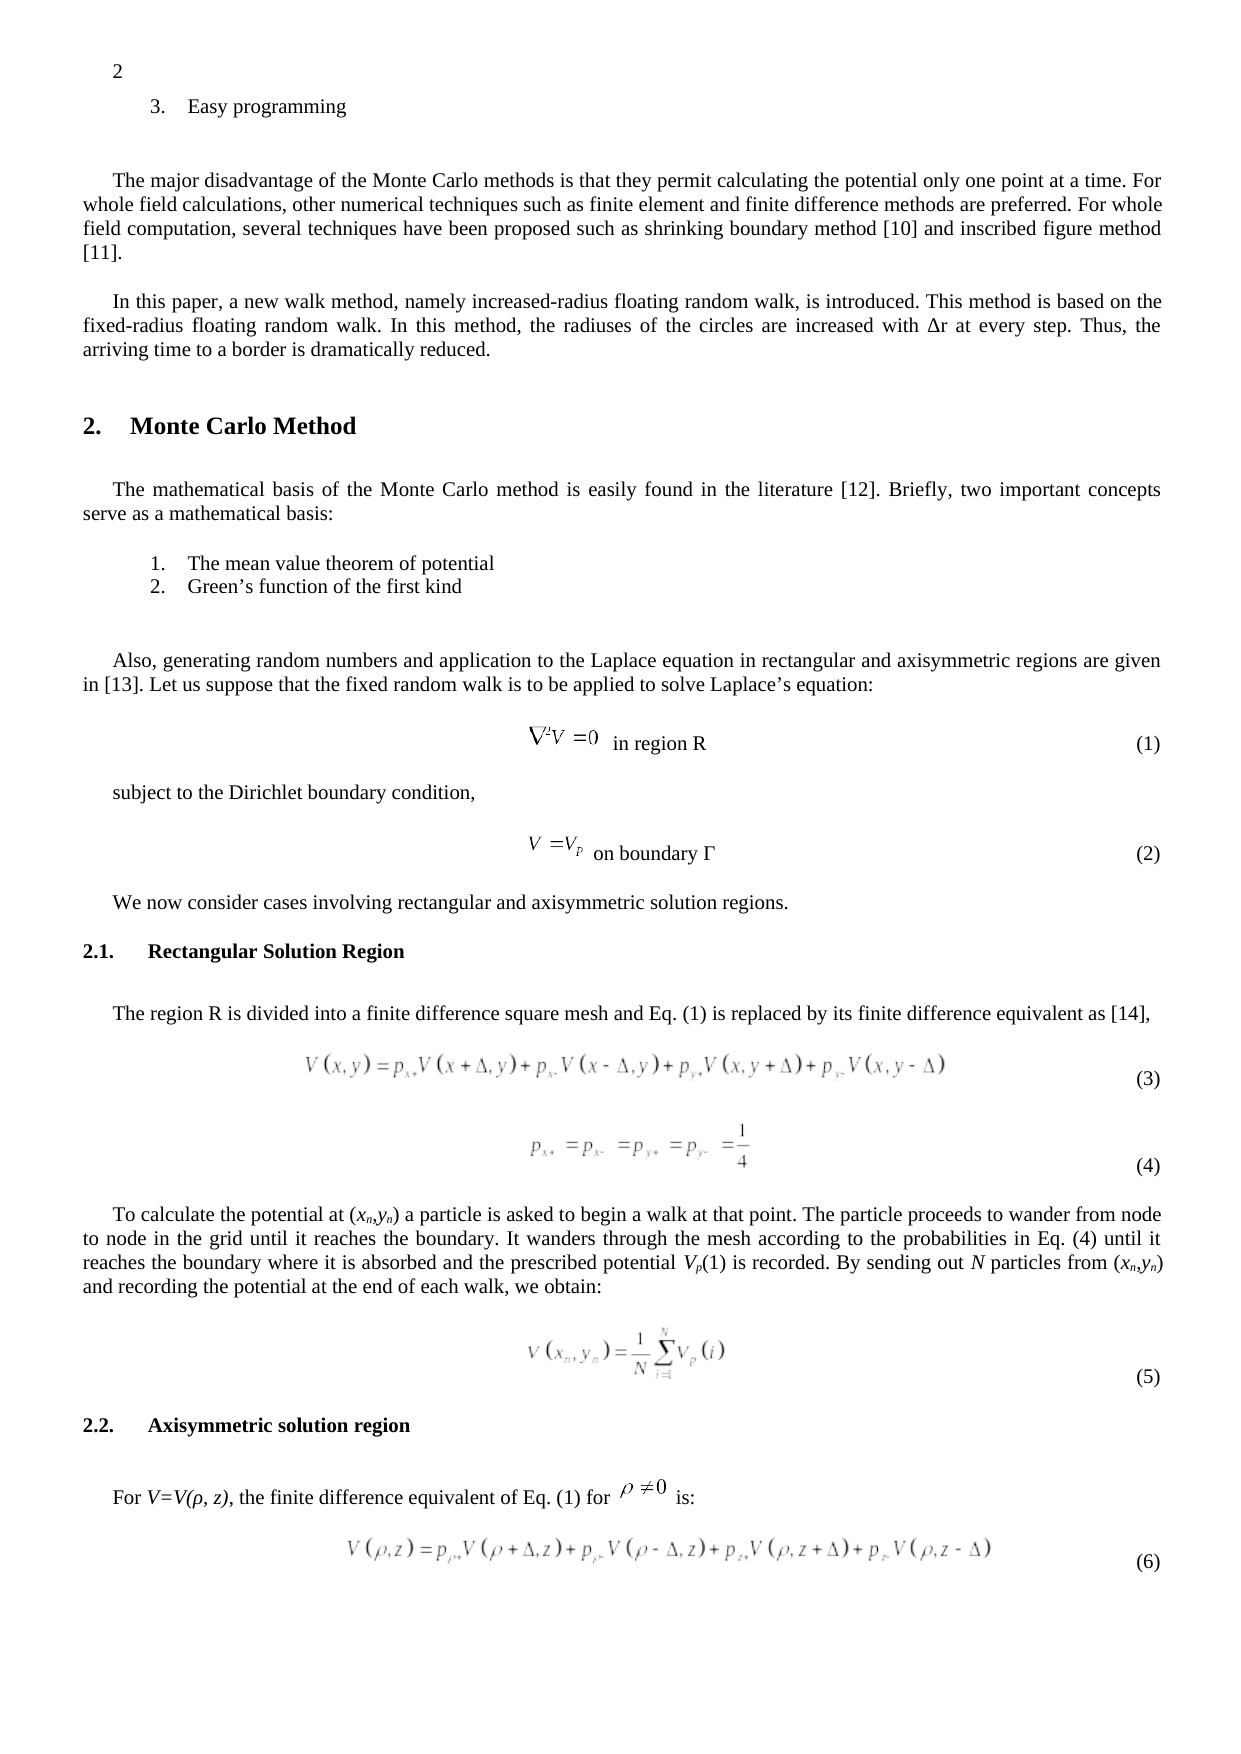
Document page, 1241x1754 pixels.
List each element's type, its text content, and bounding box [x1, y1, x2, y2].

text Also, generating random numbers and application to the Laplace equation in rectangular and axisymmetric regions are given in [13]. Let us suppose that the fixed random walk is to be applied to solve Laplace’s equation: [83, 648, 1163, 696]
text (3) [230, 1050, 1163, 1090]
list Green’s function of the first kind [150, 574, 1163, 598]
list Axisymmetric solution region [83, 1413, 1163, 1437]
text subject to the Dirichlet boundary condition, [83, 780, 1163, 804]
text The region R is divided into a finite difference square mesh and Eq. (1) is replaced by its finite difference equivalent as [14], [83, 1001, 1163, 1025]
text 3. Easy programming [150, 94, 1163, 118]
list The mean value theorem of potential [150, 550, 1163, 574]
text (4) [451, 1115, 1163, 1177]
text For V=V(ρ, z), the finite difference equivalent of Eq. (1) for is: [83, 1474, 1163, 1509]
text on boundary Γ (2) [451, 829, 1163, 865]
text in region R (1) [451, 721, 1163, 755]
text The major disadvantage of the Monte Carlo methods is that they permit calculating the potential only one point at a time. For whole field calculations, other numerical techniques such as finite element and finite difference methods are preferred. For whole field computation, several techniques have been proposed such as shrinking boundary method [10] and inscribed figure method [11]. [83, 168, 1163, 264]
text We now consider cases involving rectangular and axisymmetric solution regions. [83, 890, 1163, 914]
subtitle Monte Carlo Method [83, 411, 1163, 440]
text To calculate the potential at (xn,yn) a particle is asked to begin a walk at that point. The particle proceeds to wander from node to node in the grid until it reaches the boundary. It wanders through the mesh according to the probabilities in Eq. (4) until it reaches the boundary where it is absorbed and the prescribed potential Vp(1) is recorded. By sending out N particles from (xn,yn) and recording the potential at the end of each walk, we obtain: [83, 1202, 1163, 1298]
text The mathematical basis of the Monte Carlo method is easily found in the literature [12]. Briefly, two important concepts serve as a mathematical basis: [83, 477, 1163, 525]
text In this paper, a new walk method, namely increased-radius floating random walk, is introduced. This method is based on the fixed-radius floating random walk. In this method, the radiuses of the circles are increased with Δr at every step. Thus, the arriving time to a border is dramatically reduced. [83, 289, 1163, 361]
list Rectangular Solution Region [83, 939, 1163, 963]
text (5) [451, 1323, 1163, 1388]
text (6) [304, 1534, 1163, 1573]
